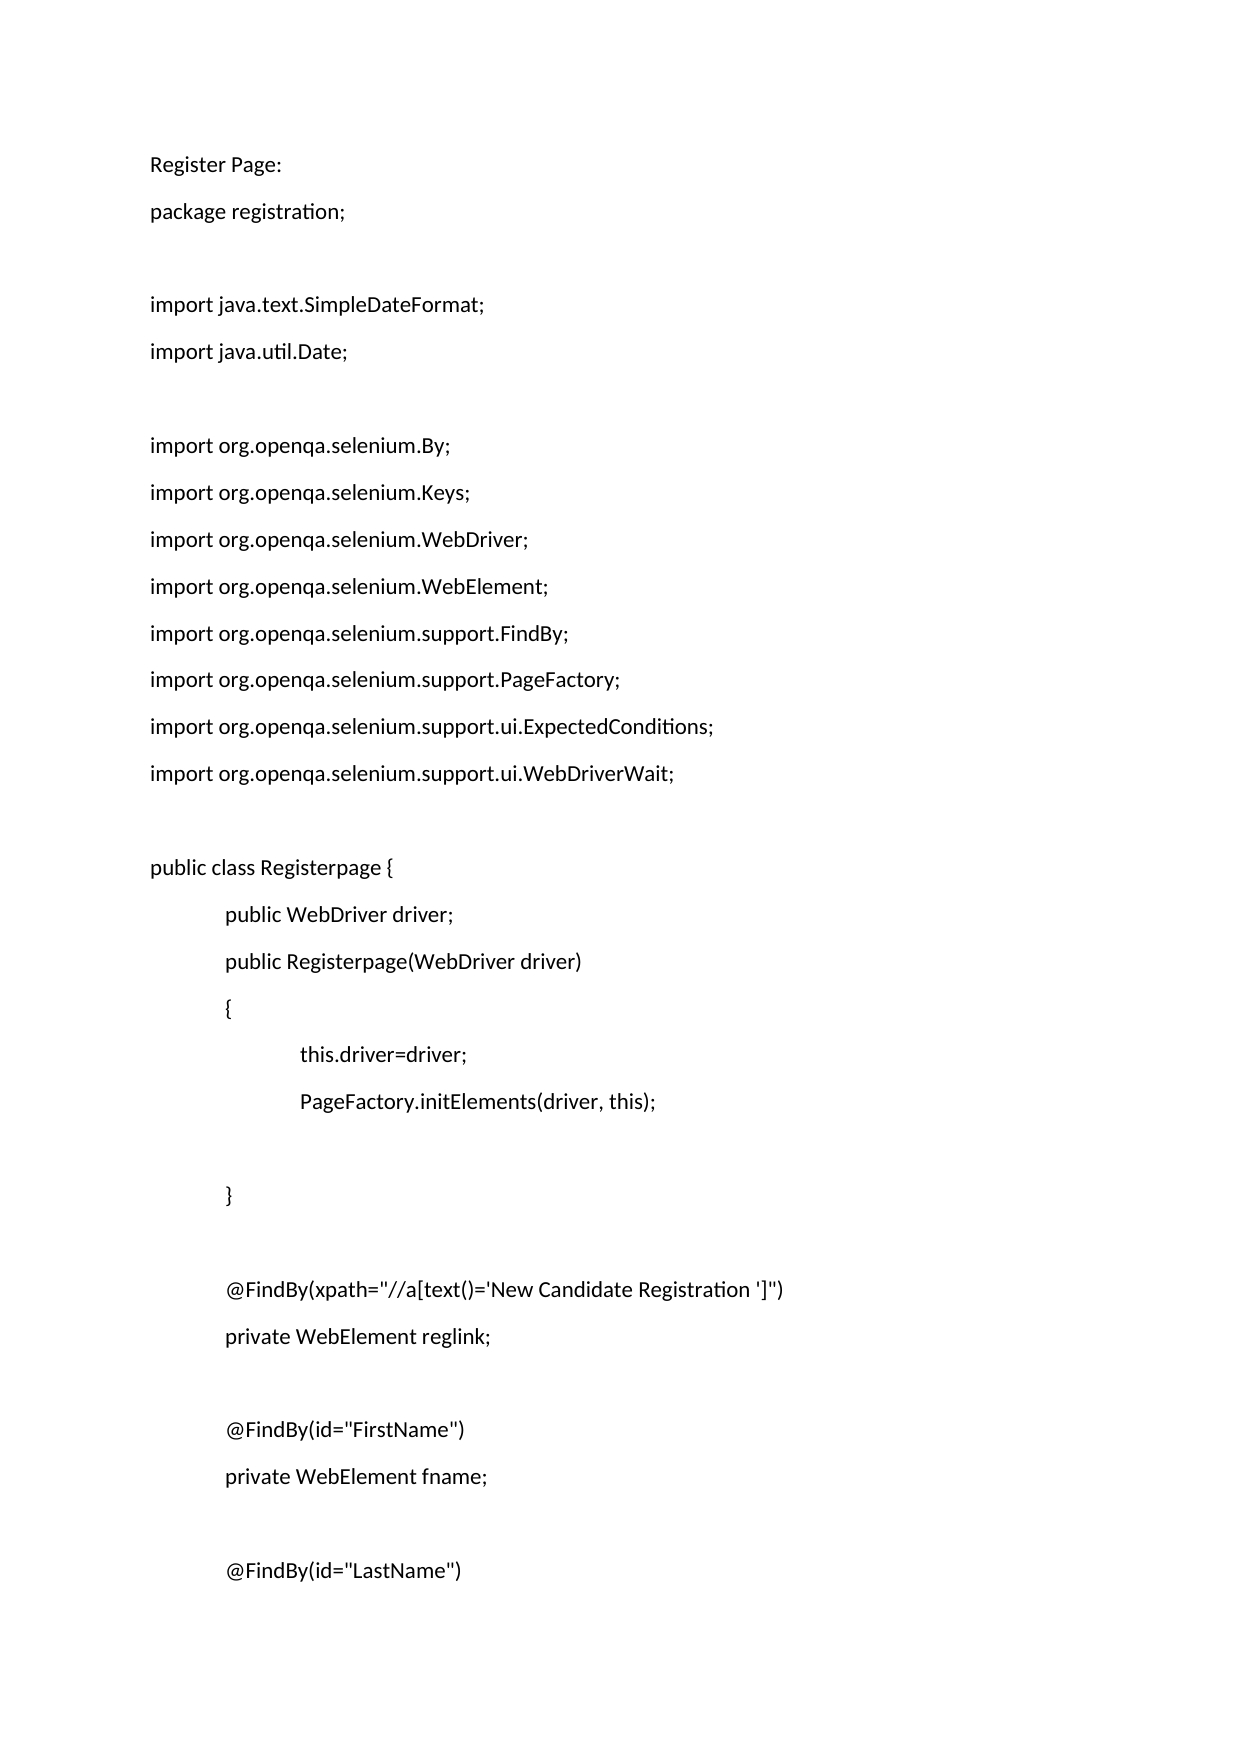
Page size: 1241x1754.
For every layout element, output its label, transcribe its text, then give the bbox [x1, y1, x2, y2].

text import java.text.SimpleDateFormat; [150, 291, 1090, 319]
text this.driver=driver; [150, 1041, 1090, 1069]
text import java.util.Date; [150, 337, 1090, 366]
text public Registerpage(WebDriver driver) [150, 947, 1090, 975]
text import org.openqa.selenium.WebDriver; [150, 525, 1090, 553]
text public WebDriver driver; [150, 900, 1090, 928]
text import org.openqa.selenium.support.FindBy; [150, 619, 1090, 647]
text public class Registerpage { [150, 853, 1090, 881]
text import org.openqa.selenium.support.PageFactory; [150, 666, 1090, 694]
text } [150, 1181, 1090, 1209]
text import org.openqa.selenium.By; [150, 431, 1090, 459]
text @FindBy(id="FirstName") [150, 1416, 1090, 1444]
text @FindBy(id="LastName") [150, 1556, 1090, 1584]
text @FindBy(xpath="//a[text()='New Candidate Registration ']") [150, 1275, 1090, 1303]
text PageFactory.initElements(driver, this); [150, 1087, 1090, 1116]
text import org.openqa.selenium.Keys; [150, 478, 1090, 506]
text package registration; [150, 197, 1090, 225]
text Register Page: [150, 150, 1090, 178]
text import org.openqa.selenium.WebElement; [150, 572, 1090, 600]
text { [150, 994, 1090, 1022]
text private WebElement reglink; [150, 1322, 1090, 1350]
text import org.openqa.selenium.support.ui.WebDriverWait; [150, 759, 1090, 787]
text import org.openqa.selenium.support.ui.ExpectedConditions; [150, 712, 1090, 741]
text private WebElement fname; [150, 1462, 1090, 1491]
